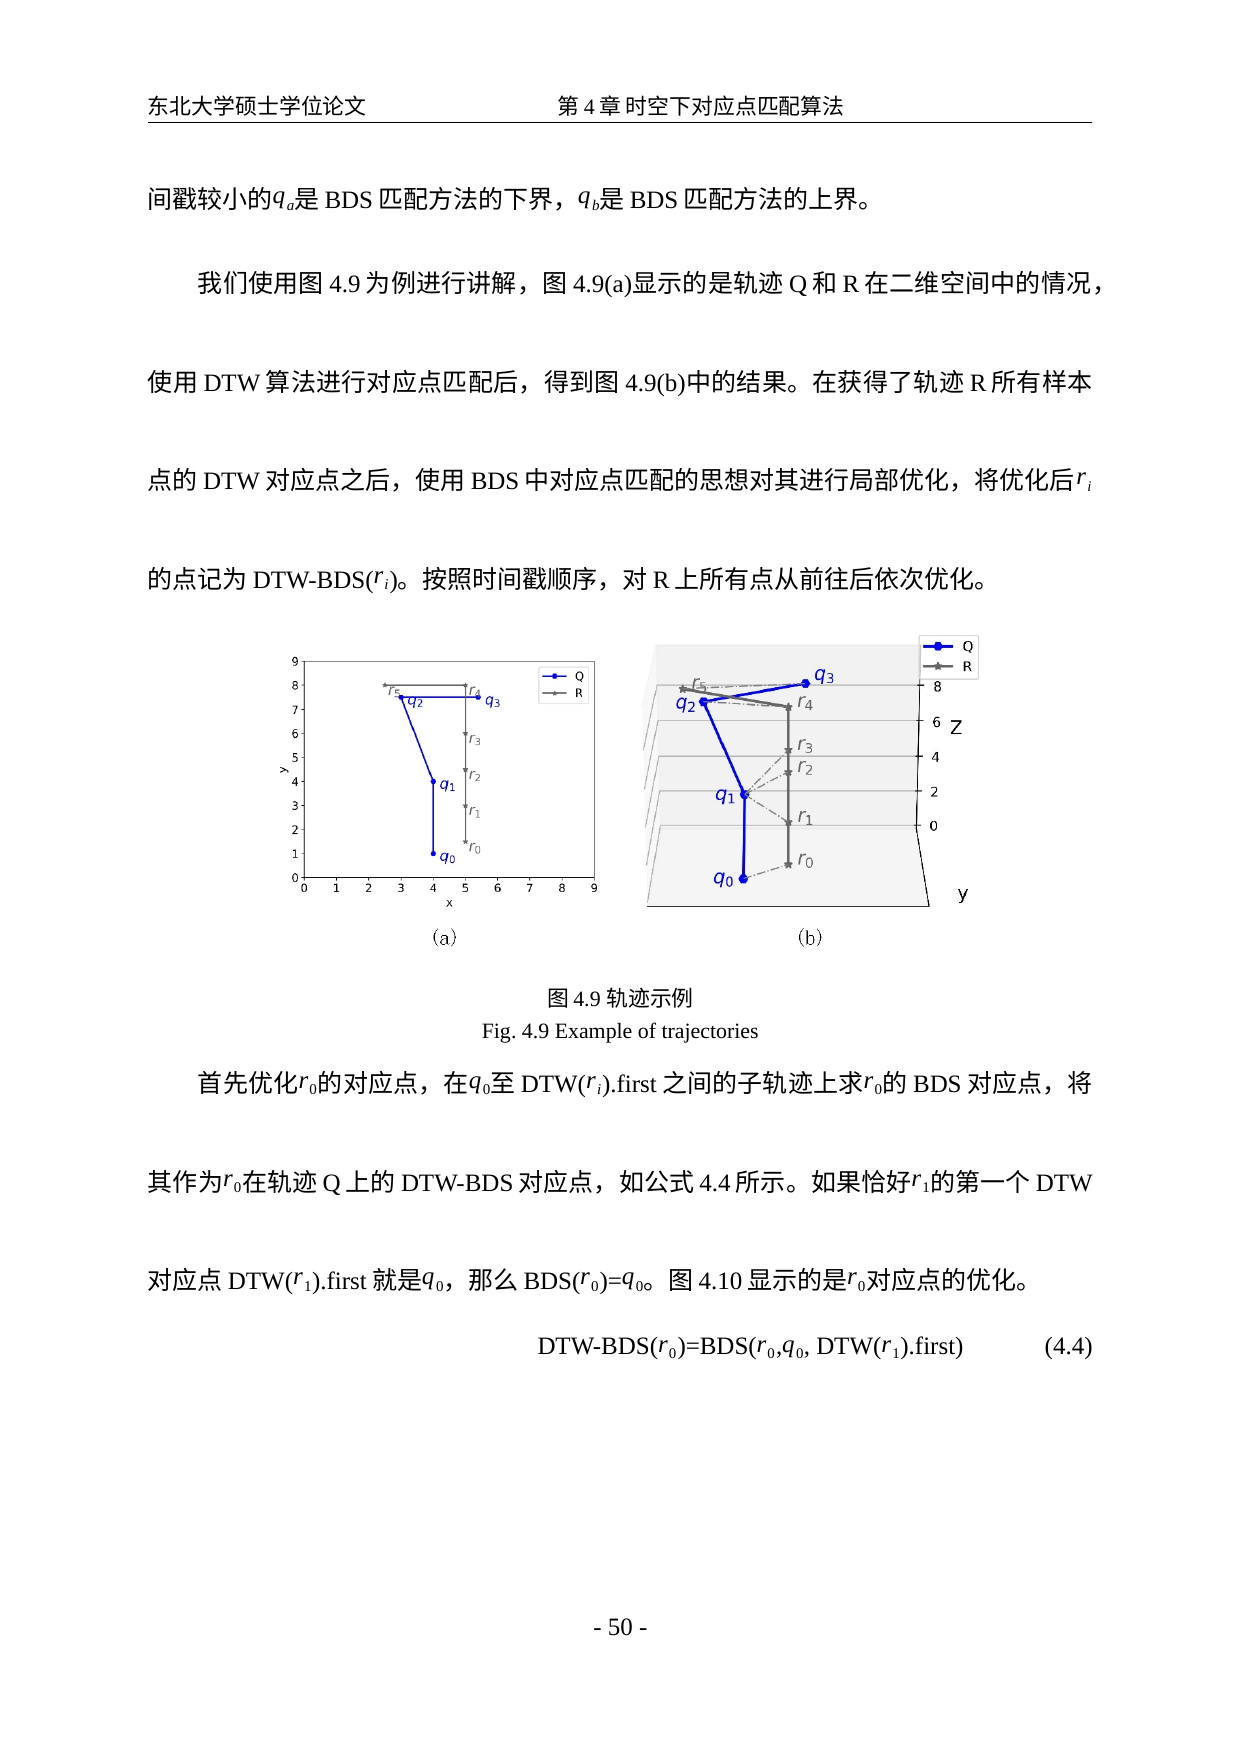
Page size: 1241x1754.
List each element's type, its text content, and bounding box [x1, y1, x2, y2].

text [148, 164, 1092, 232]
text 图4.9 轨迹示例 [148, 980, 1092, 1014]
picture [257, 627, 983, 958]
text 首先优化的对应点，在至DTW().first之间的子轨迹上求的BDS对应点，将其作为在轨迹Q上的DTW-BDS对应点，如公式4.4所示。如果恰好的第一个DTW对应点DTW().first就是，那么BDS()=。图4.10显示的是对应点的优化。 [148, 1048, 1092, 1313]
text DTW-BDS()=BDS(,, DTW().first) (4.4) [148, 1329, 1092, 1363]
text 我们使用图4.9为例进行讲解，图4.9(a)显示的是轨迹Q和R在二维空间中的情况，使用DTW算法进行对应点匹配后，得到图4.9(b)中的结果。在获得了轨迹R所有样本点的DTW对应点之后，使用BDS中对应点匹配的思想对其进行局部优化，将优化后的点记为DTW-BDS()。按照时间戳顺序，对R上所有点从前往后依次优化。 [148, 248, 1092, 611]
text Fig. 4.9 Example of trajectories [148, 1014, 1092, 1048]
